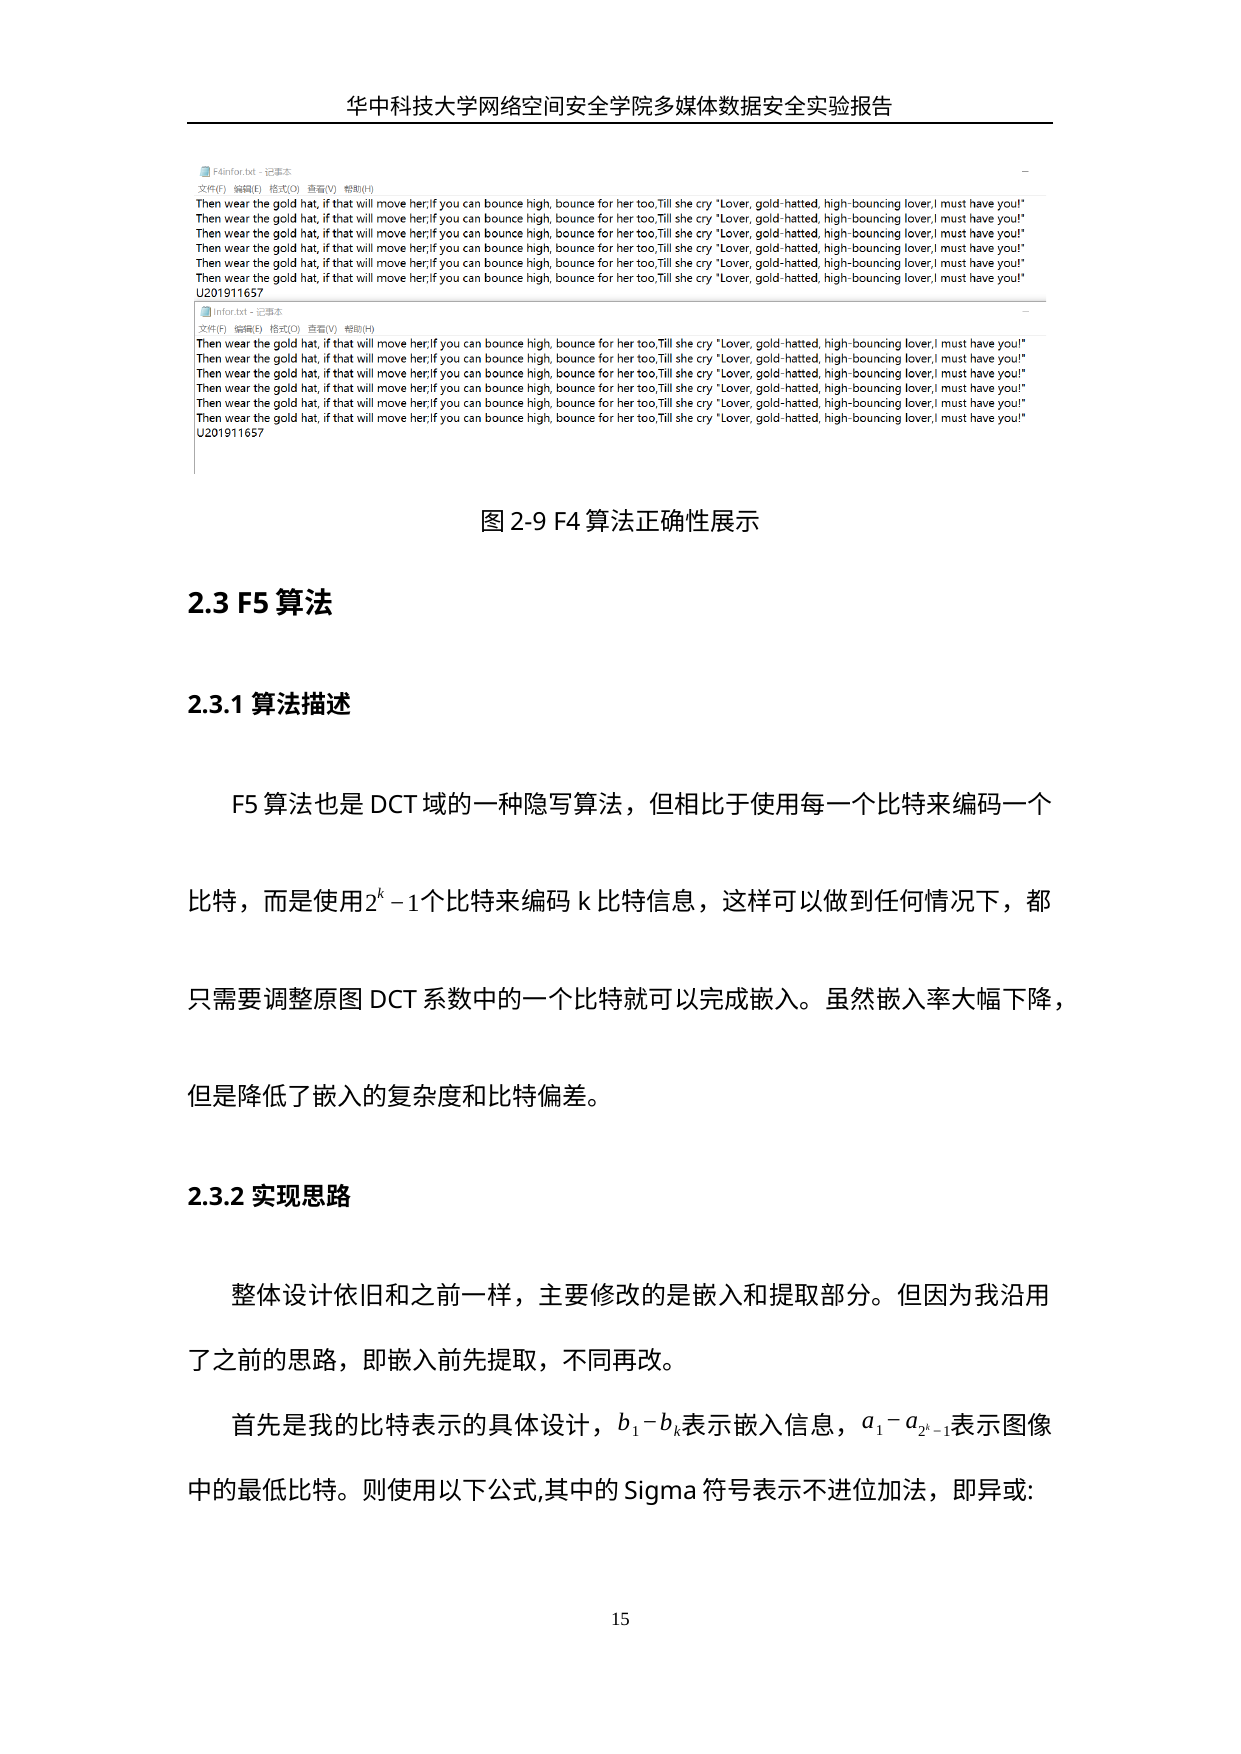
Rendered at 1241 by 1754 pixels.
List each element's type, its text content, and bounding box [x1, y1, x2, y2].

text 图2-9 F4算法正确性展示 [187, 487, 1053, 552]
subtitle 2.3.2 实现思路 [187, 1162, 1053, 1227]
text 首先是我的比特表示的具体设计，表示嵌入信息，表示图像中的最低比特。则使用以下公式,其中的Sigma符号表示不进位加法，即异或: [187, 1391, 1053, 1521]
subtitle 2.3 F5算法 [187, 568, 1053, 633]
text 整体设计依旧和之前一样，主要修改的是嵌入和提取部分。但因为我沿用了之前的思路，即嵌入前先提取，不同再改。 [187, 1261, 1053, 1391]
subtitle 2.3.1 算法描述 [187, 671, 1053, 736]
picture [194, 162, 1047, 474]
text F5算法也是DCT域的一种隐写算法，但相比于使用每一个比特来编码一个比特，而是使用个比特来编码k比特信息，这样可以做到任何情况下，都只需要调整原图DCT系数中的一个比特就可以完成嵌入。虽然嵌入率大幅下降，但是降低了嵌入的复杂度和比特偏差。 [187, 770, 1053, 1127]
